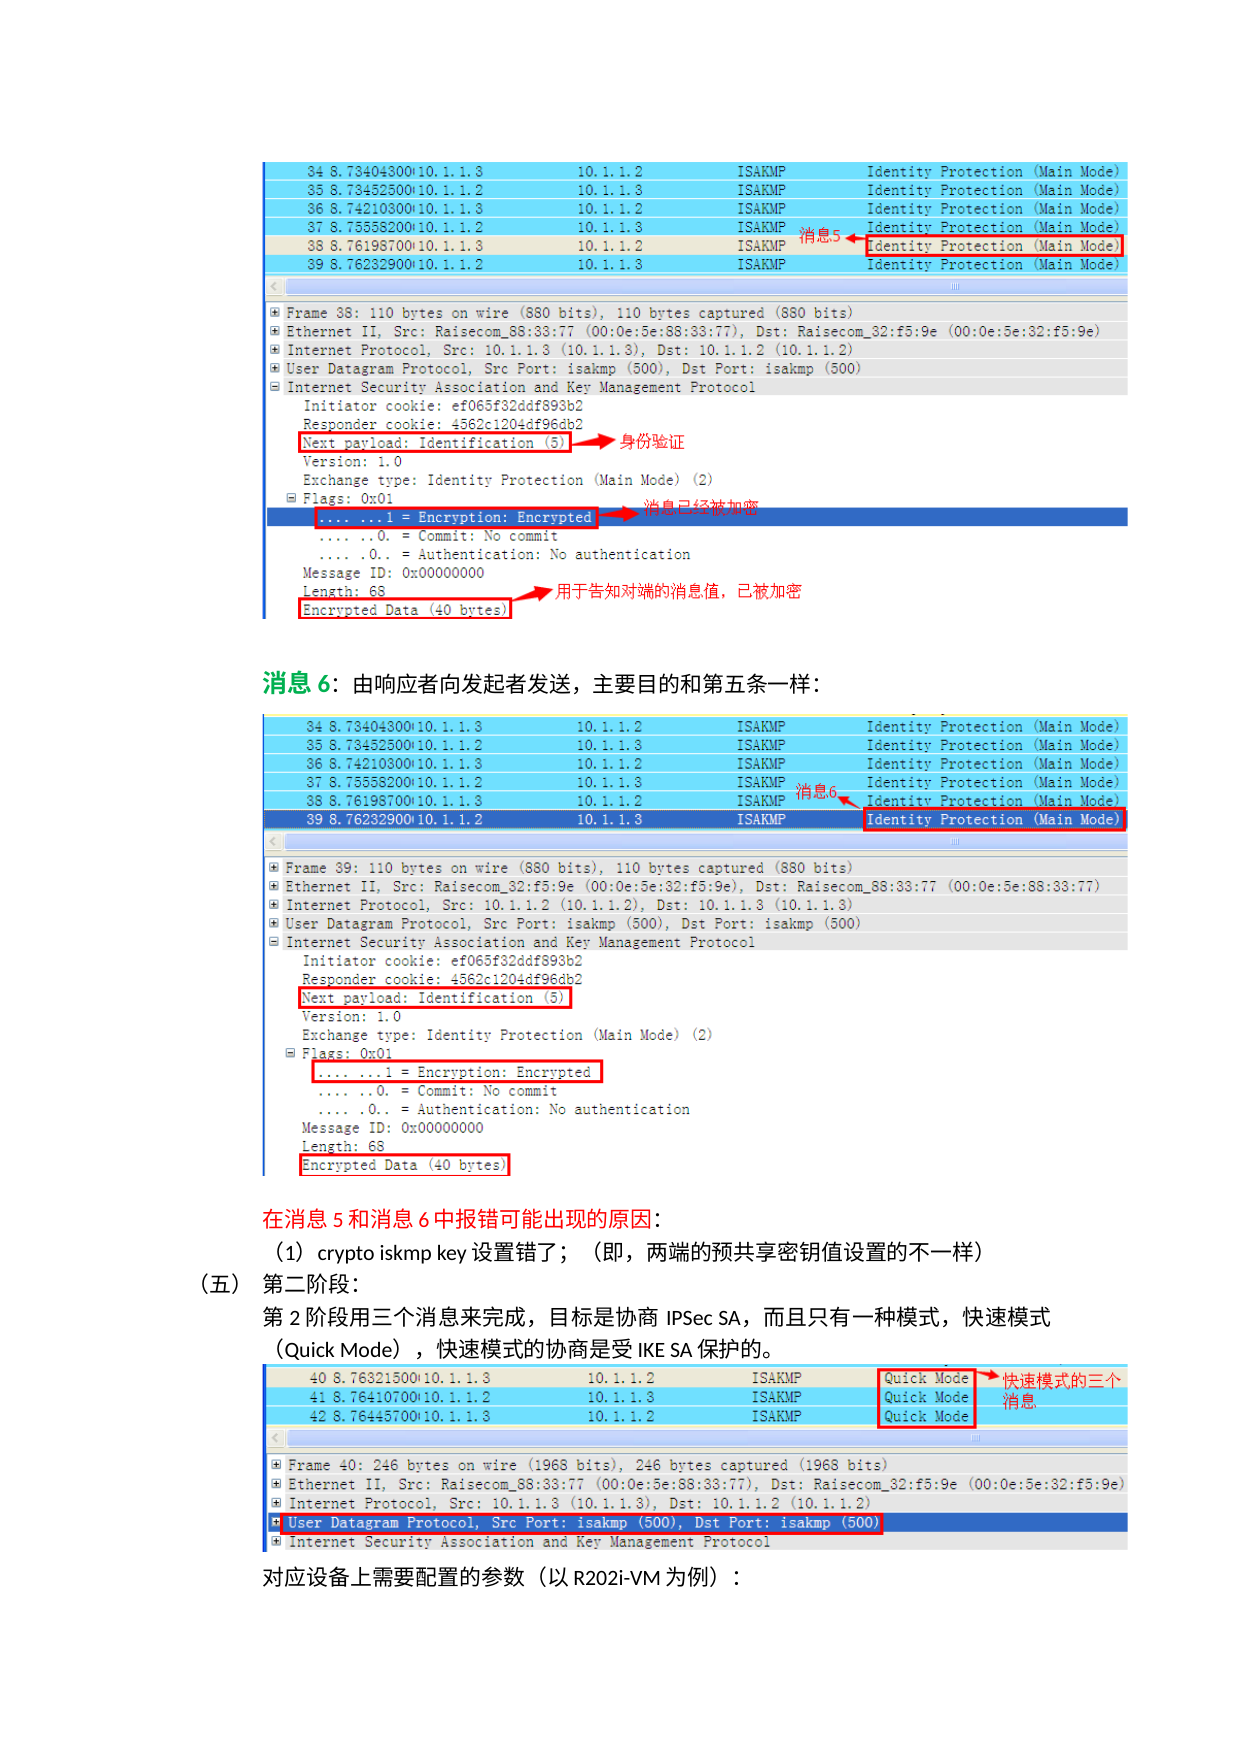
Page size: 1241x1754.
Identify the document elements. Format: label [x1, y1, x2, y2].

list [187, 1267, 1053, 1592]
picture [262, 714, 1128, 1176]
picture [262, 162, 1128, 619]
list [187, 162, 1053, 1267]
picture [262, 1364, 1128, 1552]
